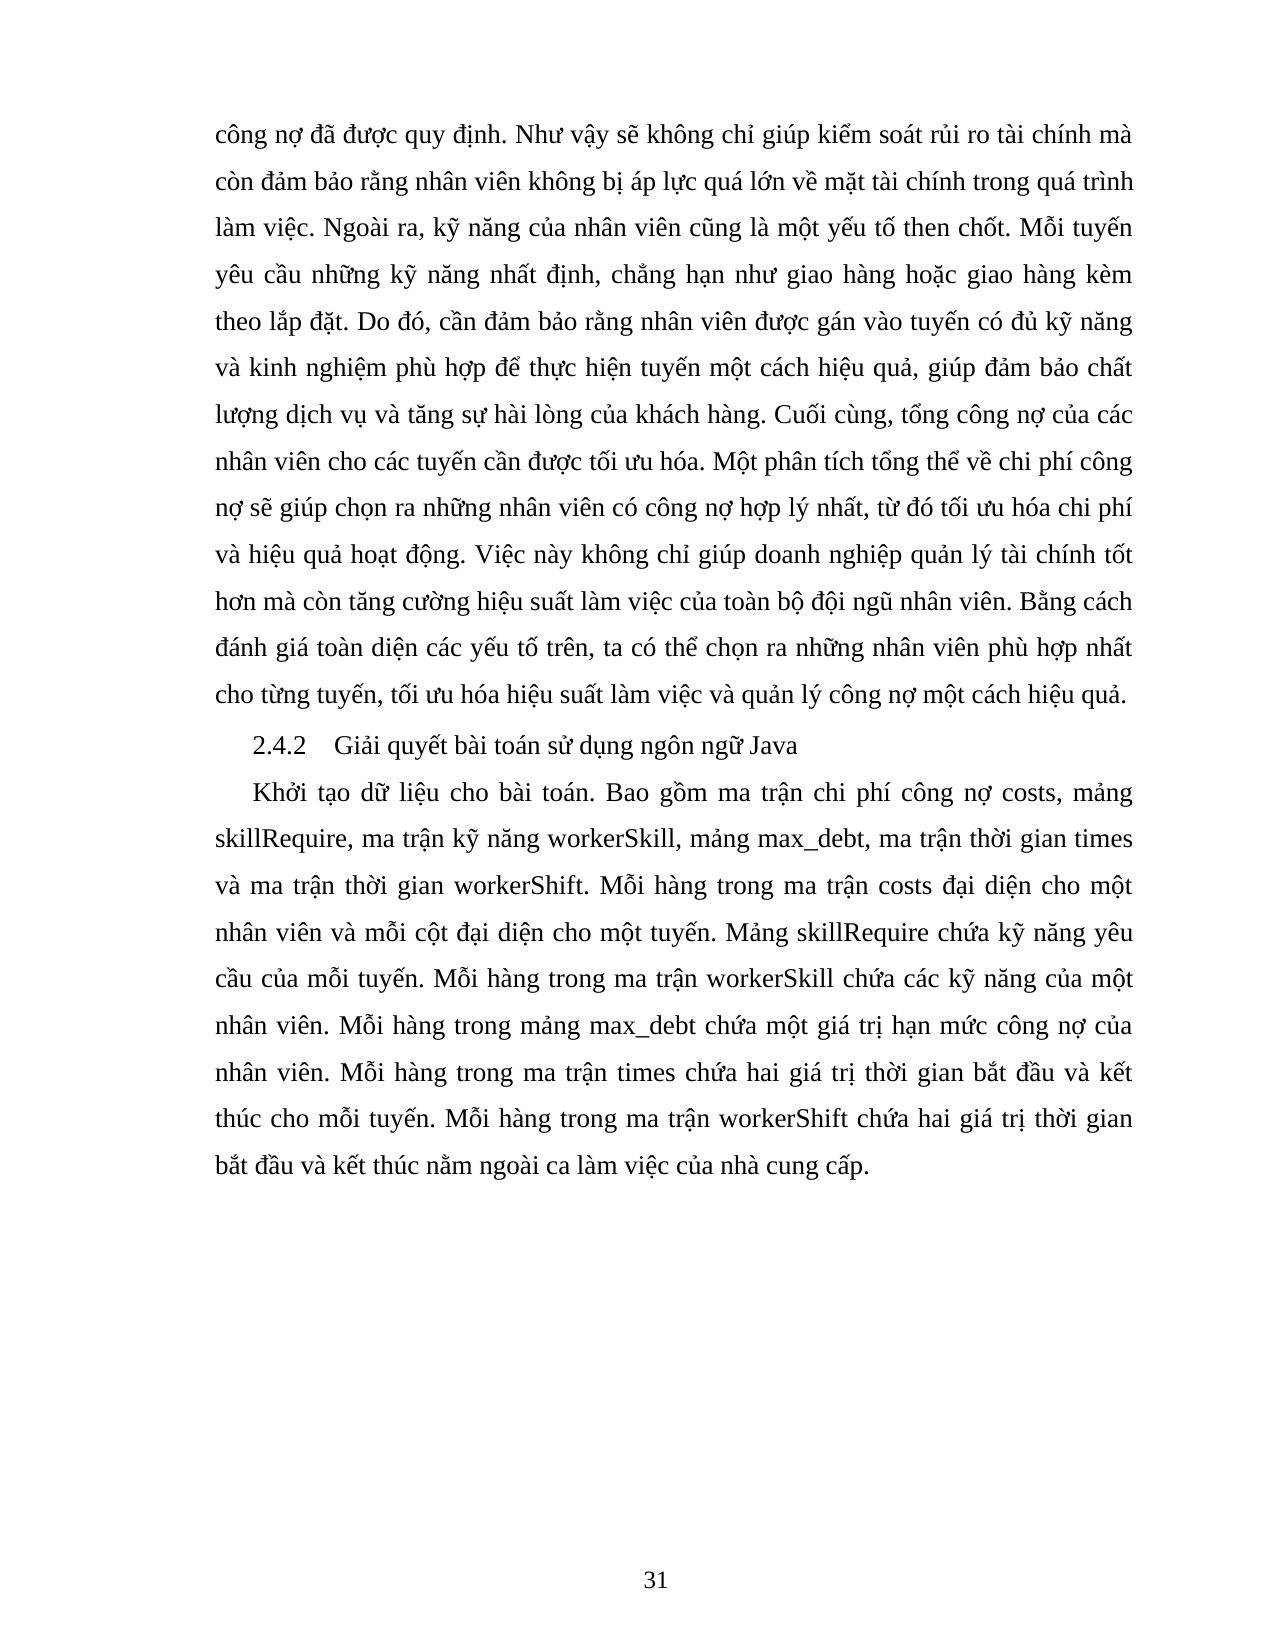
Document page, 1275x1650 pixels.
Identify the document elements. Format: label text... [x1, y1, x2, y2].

text Khởi tạo dữ liệu cho bài toán. Bao gồm ma trận chi phí công nợ costs, mảng skillRequire, ma trận kỹ năng workerSkill, mảng max_debt, ma trận thời gian times và ma trận thời gian workerShift. Mỗi hàng trong ma trận costs đại diện cho một nhân viên và mỗi cột đại diện cho một tuyến. Mảng skillRequire chứa kỹ năng yêu cầu của mỗi tuyến. Mỗi hàng trong ma trận workerSkill chứa các kỹ năng của một nhân viên. Mỗi hàng trong mảng max_debt chứa một giá trị hạn mức công nợ của nhân viên. Mỗi hàng trong ma trận times chứa hai giá trị thời gian bắt đầu và kết thúc cho mỗi tuyến. Mỗi hàng trong ma trận workerShift chứa hai giá trị thời gian bắt đầu và kết thúc nằm ngoài ca làm việc của nhà cung cấp. [215, 776, 1134, 1180]
subtitle Giải quyết bài toán sử dụng ngôn ngữ Java [252, 729, 1134, 760]
